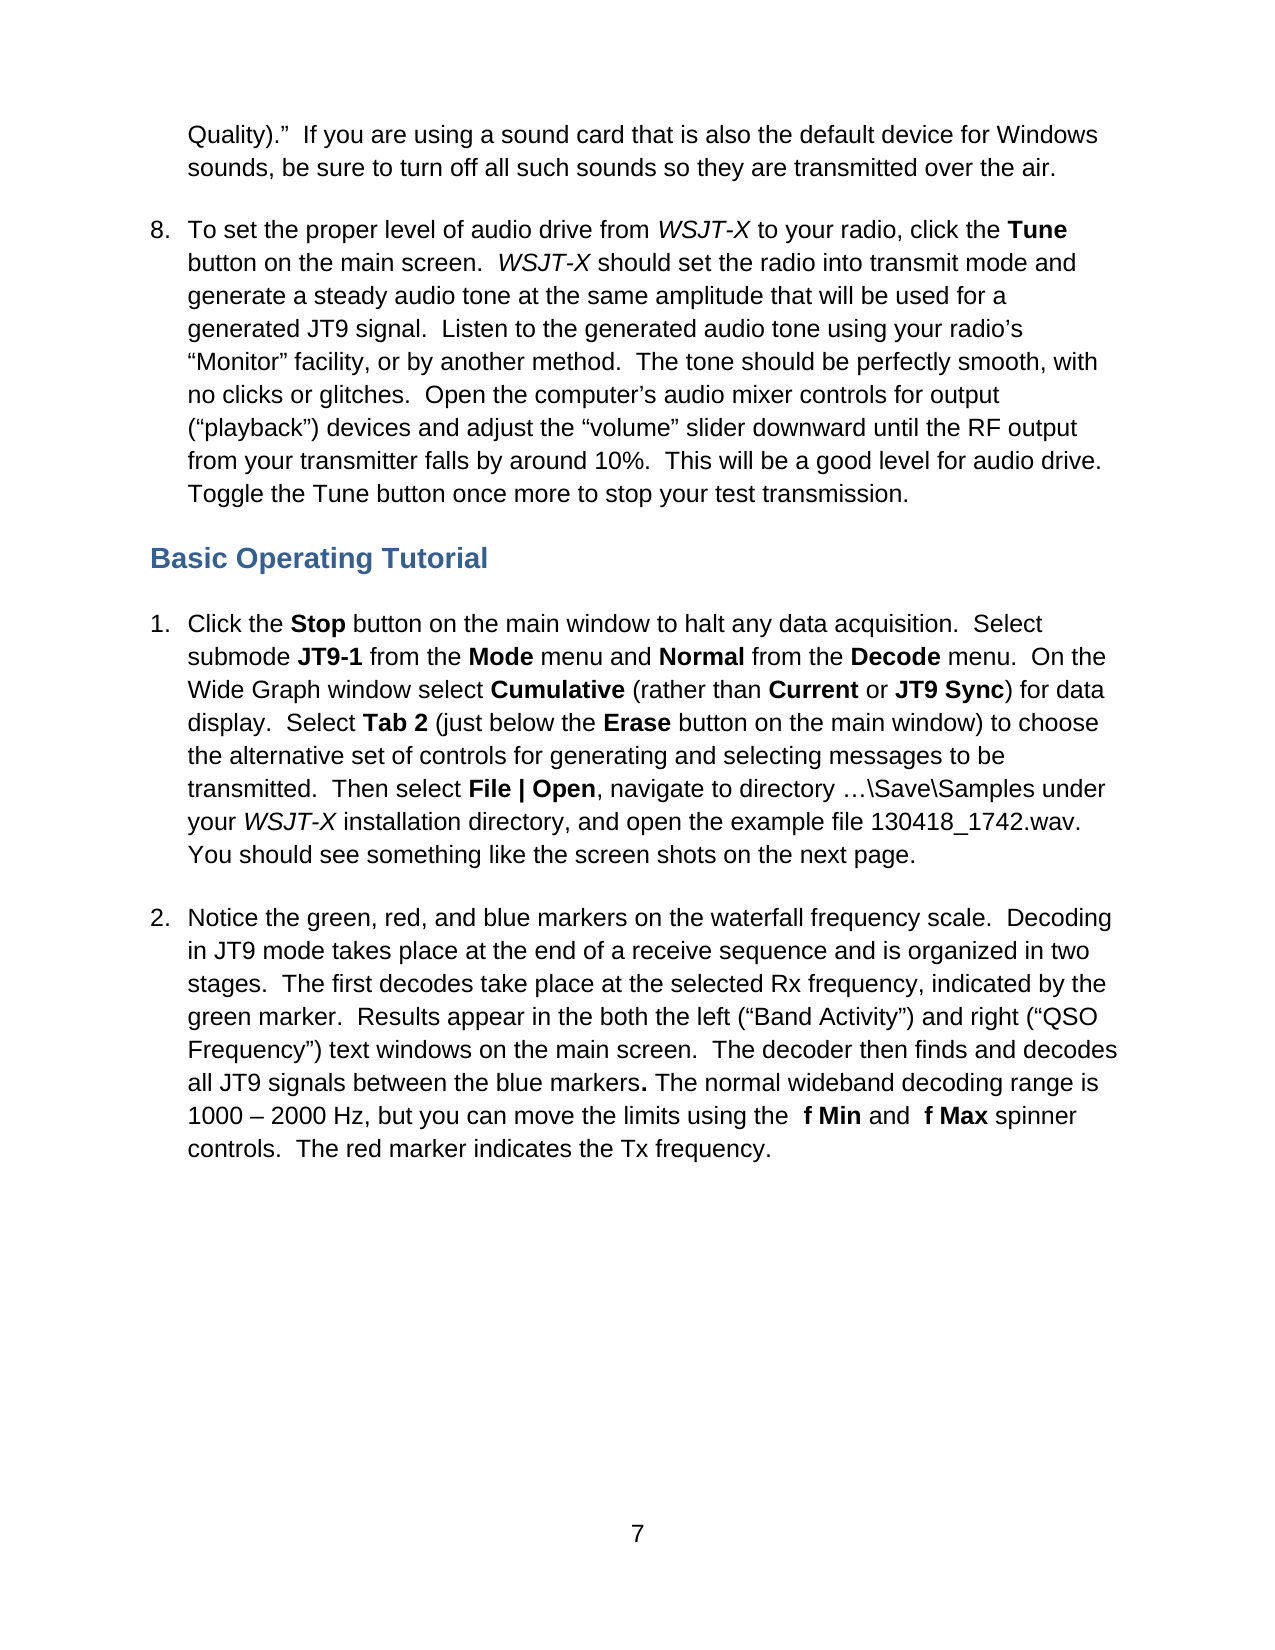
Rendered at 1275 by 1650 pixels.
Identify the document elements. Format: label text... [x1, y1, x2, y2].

subtitle Basic Operating Tutorial [150, 542, 1125, 575]
list Click the Stop button on the main window to halt any data acquisition. Select submode JT9-1 from the Mode menu and Normal from the Decode menu. On the Wide Graph window select Cumulative (rather than Current or JT9 Sync) for data display. Select Tab 2 (just below the Erase button on the main window) to choose the alternative set of controls for generating and selecting messages to be transmitted. Then select File | Open, navigate to directory …\Save\Samples under your WSJT-X installation directory, and open the example file 130418_1742.wav. You should see something like the screen shots on the next page. [150, 609, 1125, 869]
list Notice the green, red, and blue markers on the waterfall frequency scale. Decoding in JT9 mode takes place at the end of a receive sequence and is organized in two stages. The first decodes take place at the selected Rx frequency, indicated by the green marker. Results appear in the both the left (“Band Activity”) and right (“QSO Frequency”) text windows on the main screen. The decoder then finds and decodes all JT9 signals between the blue markers. The normal wideband decoding range is 1000 – 2000 Hz, but you can move the limits using the f Min and f Max spinner controls. The red marker indicates the Tx frequency. [150, 903, 1125, 1162]
